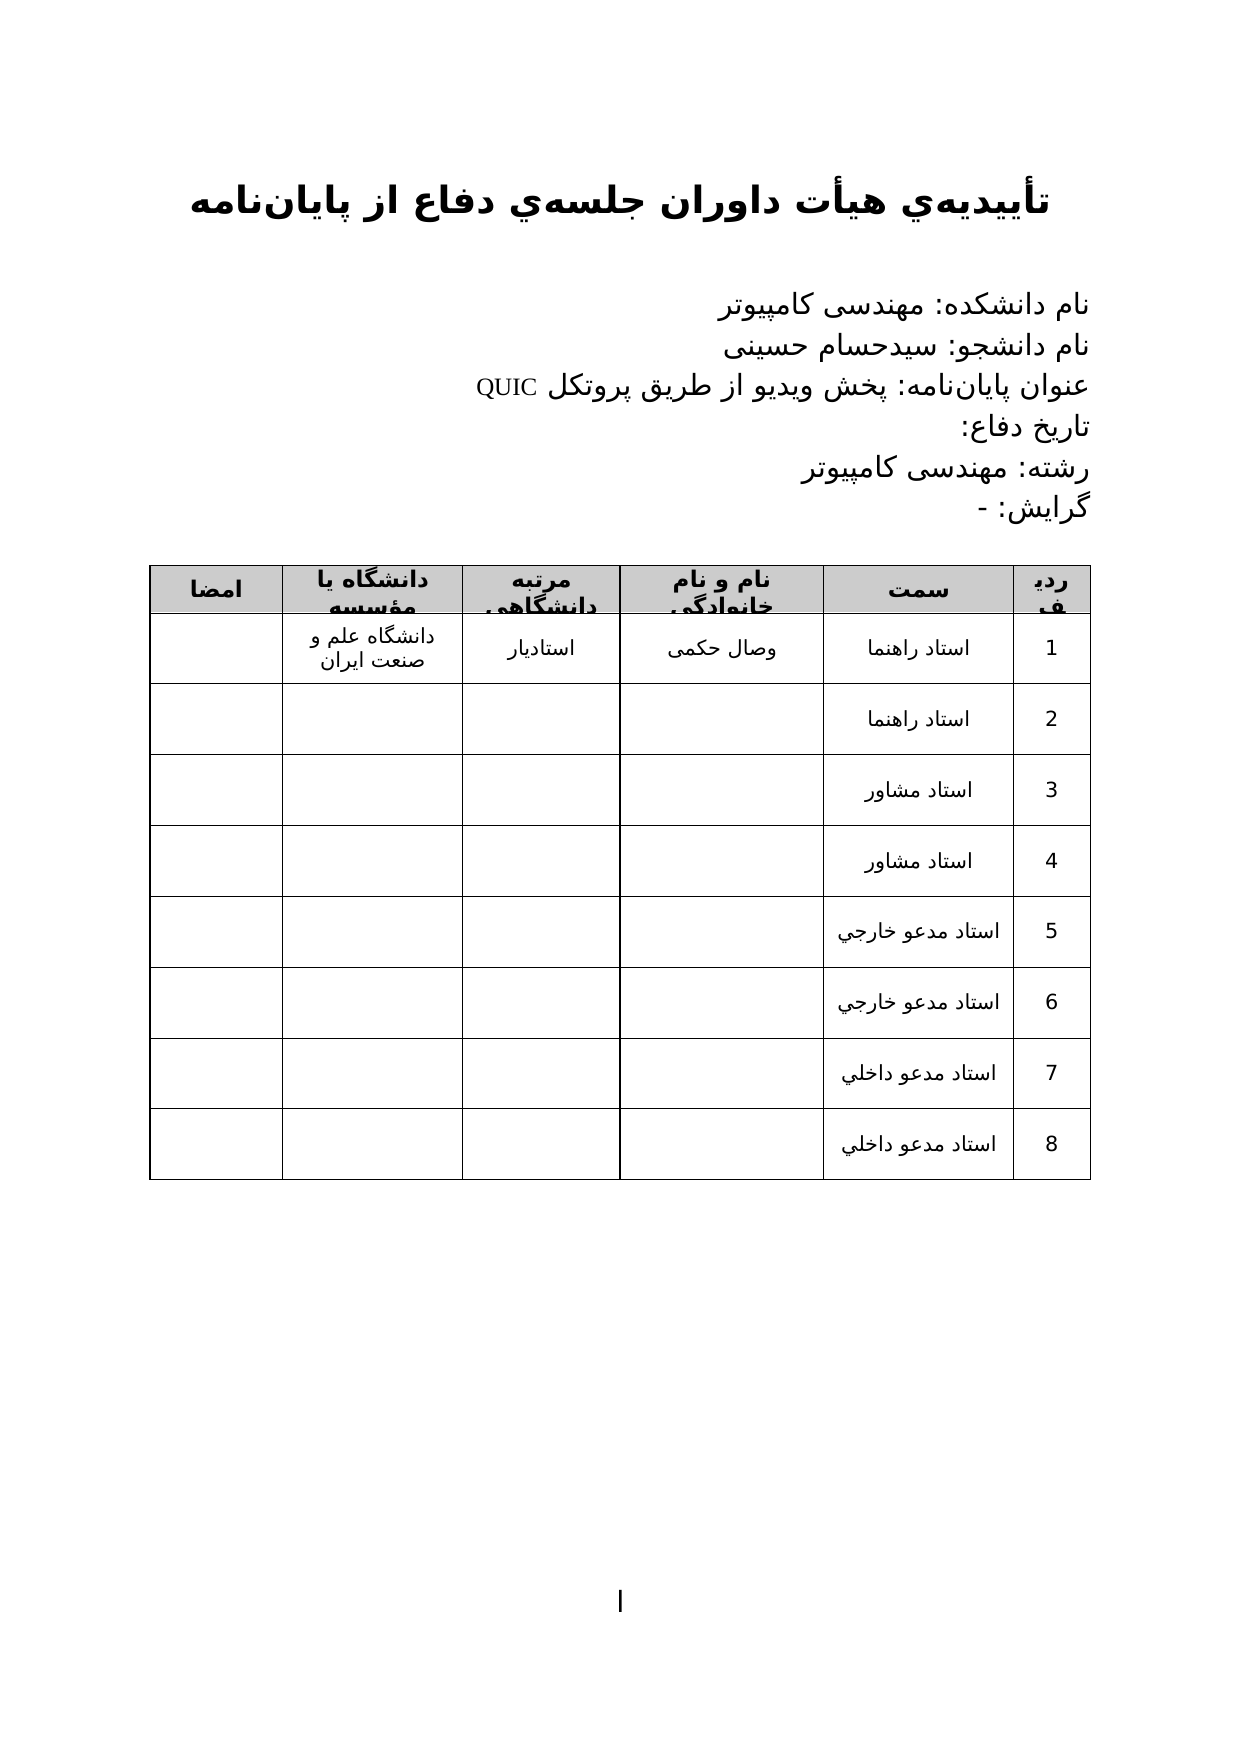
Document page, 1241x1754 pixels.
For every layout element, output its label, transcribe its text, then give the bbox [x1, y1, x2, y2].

table_cell [621, 968, 823, 1037]
table_header امضا [151, 566, 282, 612]
table_header مرتبه دانشگاهي [463, 566, 619, 612]
text تاريخ دفاع: [150, 409, 1090, 443]
table_cell [621, 897, 823, 967]
table_cell 1 [1014, 614, 1090, 683]
table_cell 4 [1014, 826, 1090, 896]
table_cell [621, 755, 823, 825]
table_cell استاد مدعو خارجي [824, 897, 1013, 967]
table_cell وصال حکمی [621, 614, 823, 683]
table_cell دانشگاه علم و صنعت ایران [283, 614, 462, 683]
table_cell [283, 826, 462, 896]
table_cell [151, 968, 282, 1037]
table_cell [151, 826, 282, 896]
table_cell [463, 684, 619, 754]
title تأييديه‌ي هيأت داوران جلسه‌ي دفاع از پايان‌نامه [150, 179, 1090, 222]
table_cell [621, 1109, 823, 1179]
table_header سمت [824, 566, 1013, 612]
table_cell [463, 897, 619, 967]
table_cell [283, 1039, 462, 1108]
table_cell 7 [1014, 1039, 1090, 1108]
table_cell [463, 1109, 619, 1179]
table_cell [283, 755, 462, 825]
table_cell [621, 1039, 823, 1108]
table_cell 3 [1014, 755, 1090, 825]
table_cell [283, 684, 462, 754]
table_cell [283, 897, 462, 967]
table_cell استاد مشاور [824, 826, 1013, 896]
table_cell [151, 755, 282, 825]
table_cell استاد راهنما [824, 684, 1013, 754]
table_cell 5 [1014, 897, 1090, 967]
table_cell [151, 897, 282, 967]
table_cell [621, 684, 823, 754]
table_header نام و نام خانوادگي [621, 566, 823, 612]
table_cell [151, 684, 282, 754]
text گرايش: - [150, 491, 1090, 525]
table_cell استاد مدعو خارجي [824, 968, 1013, 1037]
table_cell [463, 826, 619, 896]
table_header دانشگاه يا مؤسسه [283, 566, 462, 612]
table_cell استادیار [463, 614, 619, 683]
table_cell [151, 1109, 282, 1179]
text عنوان پايان‌نامه: پخش ویدیو از طریق پروتکل QUIC [150, 369, 1090, 403]
table_cell [463, 1039, 619, 1108]
table_cell استاد راهنما [824, 614, 1013, 683]
table_cell 2 [1014, 684, 1090, 754]
text نام دانشجو: سیدحسام حسینی [150, 328, 1090, 362]
text نام دانشكده: مهندسی کامپیوتر [150, 287, 1090, 321]
table_cell استاد مشاور [824, 755, 1013, 825]
table_cell 8 [1014, 1109, 1090, 1179]
table_cell [283, 968, 462, 1037]
table_cell استاد مدعو داخلي [824, 1109, 1013, 1179]
table_cell [151, 614, 282, 683]
table_header رديف [1014, 566, 1090, 612]
table_cell استاد مدعو داخلي [824, 1039, 1013, 1108]
table_cell [463, 968, 619, 1037]
table_cell [463, 755, 619, 825]
table_cell [283, 1109, 462, 1179]
table_cell [621, 826, 823, 896]
text رشته: مهندسی کامپیوتر [150, 450, 1090, 484]
table_cell [151, 1039, 282, 1108]
table_cell 6 [1014, 968, 1090, 1037]
